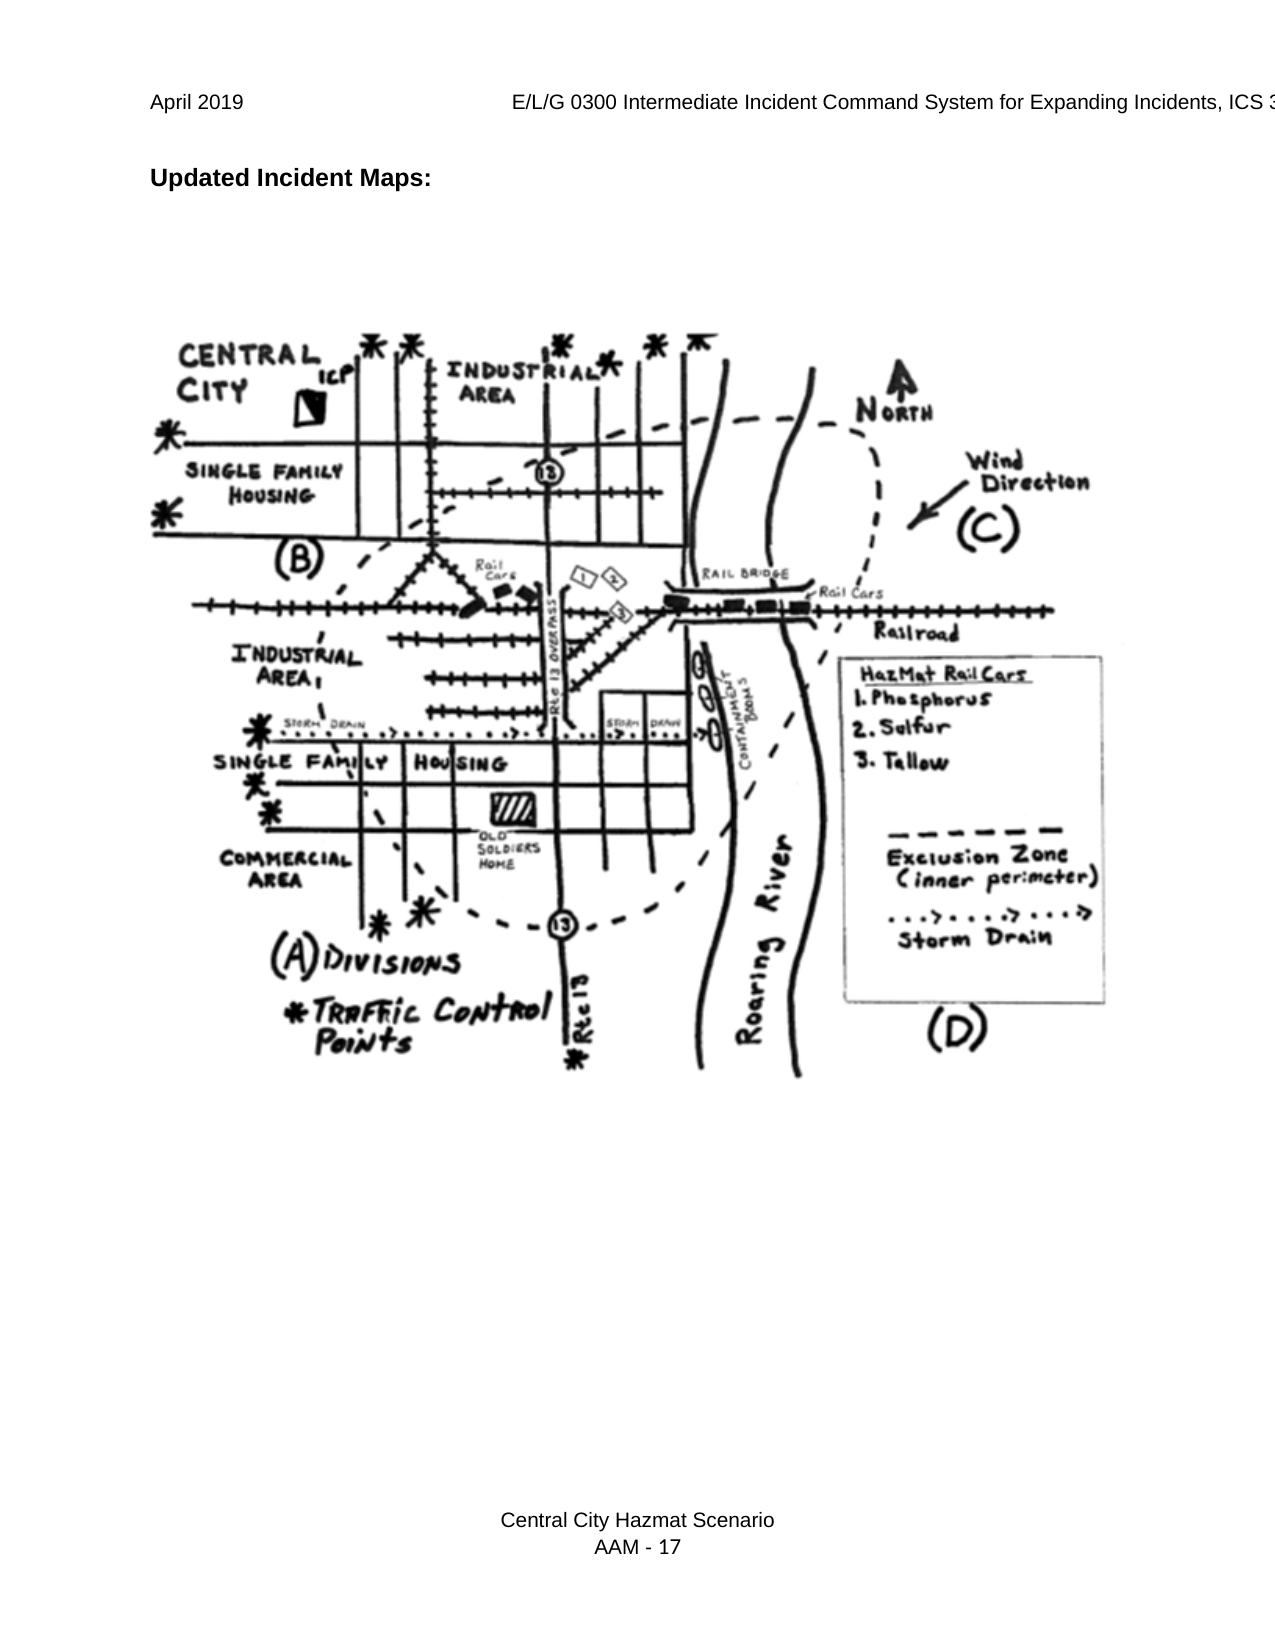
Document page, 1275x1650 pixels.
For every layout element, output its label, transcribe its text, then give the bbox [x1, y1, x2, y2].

text Updated Incident Maps: [150, 162, 1125, 191]
picture [150, 327, 1125, 1086]
